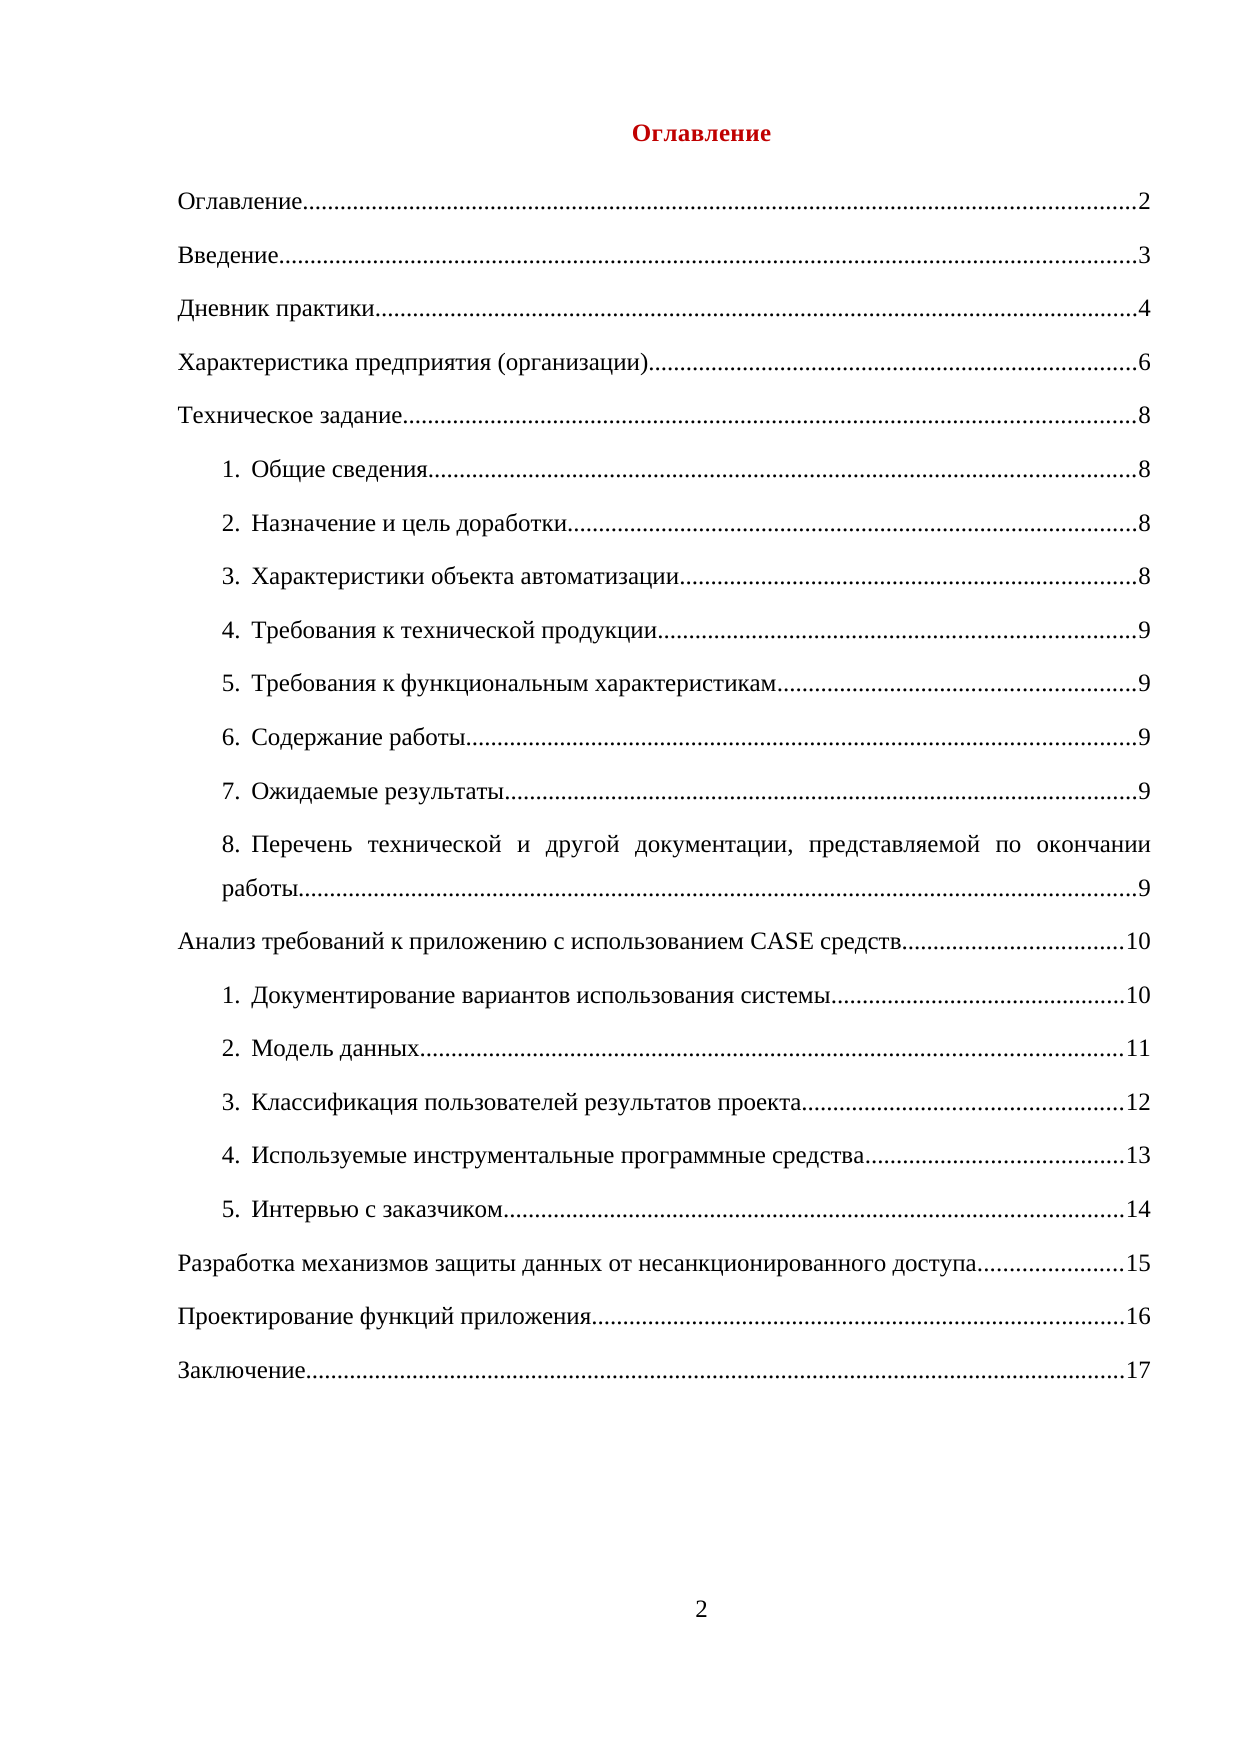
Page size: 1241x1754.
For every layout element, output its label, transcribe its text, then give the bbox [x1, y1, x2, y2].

text 4. Используемые инструментальные программные средства 13 [222, 1141, 1152, 1169]
text 6. Содержание работы 9 [222, 722, 1152, 751]
text 2. Модель данных 11 [222, 1033, 1152, 1062]
text 8. Перечень технической и другой документации, представляемой по окончании работы 9 [222, 829, 1152, 901]
text Дневник практики 4 [177, 293, 1152, 322]
text 3. Характеристики объекта автоматизации 8 [222, 561, 1152, 590]
text Анализ требований к приложению с использованием CASE средств 10 [177, 926, 1152, 955]
text Характеристика предприятия (организации) 6 [177, 347, 1152, 376]
text 5. Требования к функциональным характеристикам 9 [222, 668, 1152, 697]
text 7. Ожидаемые результаты 9 [222, 776, 1152, 804]
text Заключение 17 [177, 1355, 1152, 1384]
subtitle Оглавление [177, 118, 1152, 147]
text Техническое задание 8 [177, 400, 1152, 429]
text 5. Интервью с заказчиком 14 [222, 1194, 1152, 1223]
text Разработка механизмов защиты данных от несанкционированного доступа 15 [177, 1248, 1152, 1277]
text 1. Документирование вариантов использования системы 10 [222, 980, 1152, 1008]
text 3. Классификация пользователей результатов проекта 12 [222, 1087, 1152, 1116]
text 1. Общие сведения 8 [222, 454, 1152, 483]
text Оглавление 2 [177, 186, 1152, 215]
text 4. Требования к технической продукции 9 [222, 615, 1152, 644]
text Введение 3 [177, 240, 1152, 268]
text 2. Назначение и цель доработки 8 [222, 508, 1152, 536]
text Проектирование функций приложения 16 [177, 1301, 1152, 1330]
